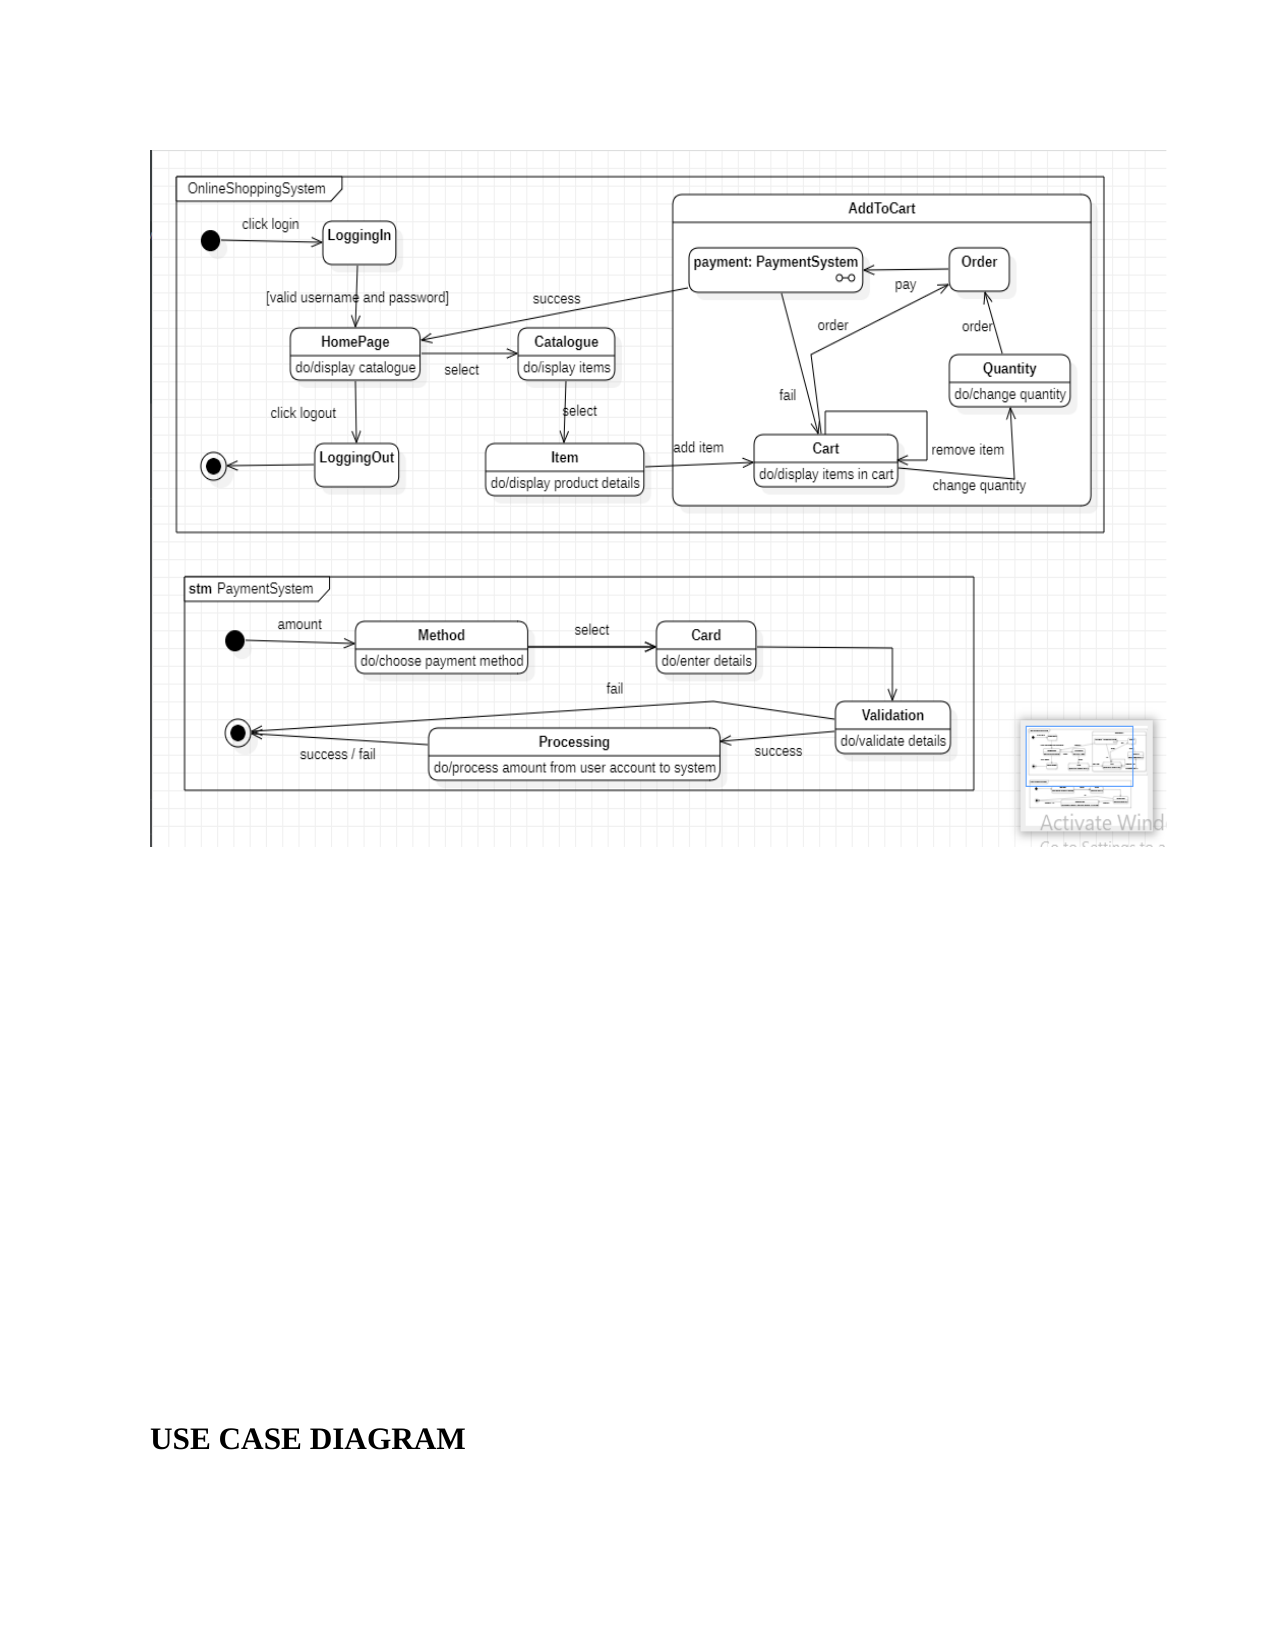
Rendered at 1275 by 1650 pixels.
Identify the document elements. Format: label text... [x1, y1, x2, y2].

picture [150, 150, 1167, 847]
text USE CASE DIAGRAM [150, 1420, 1125, 1456]
